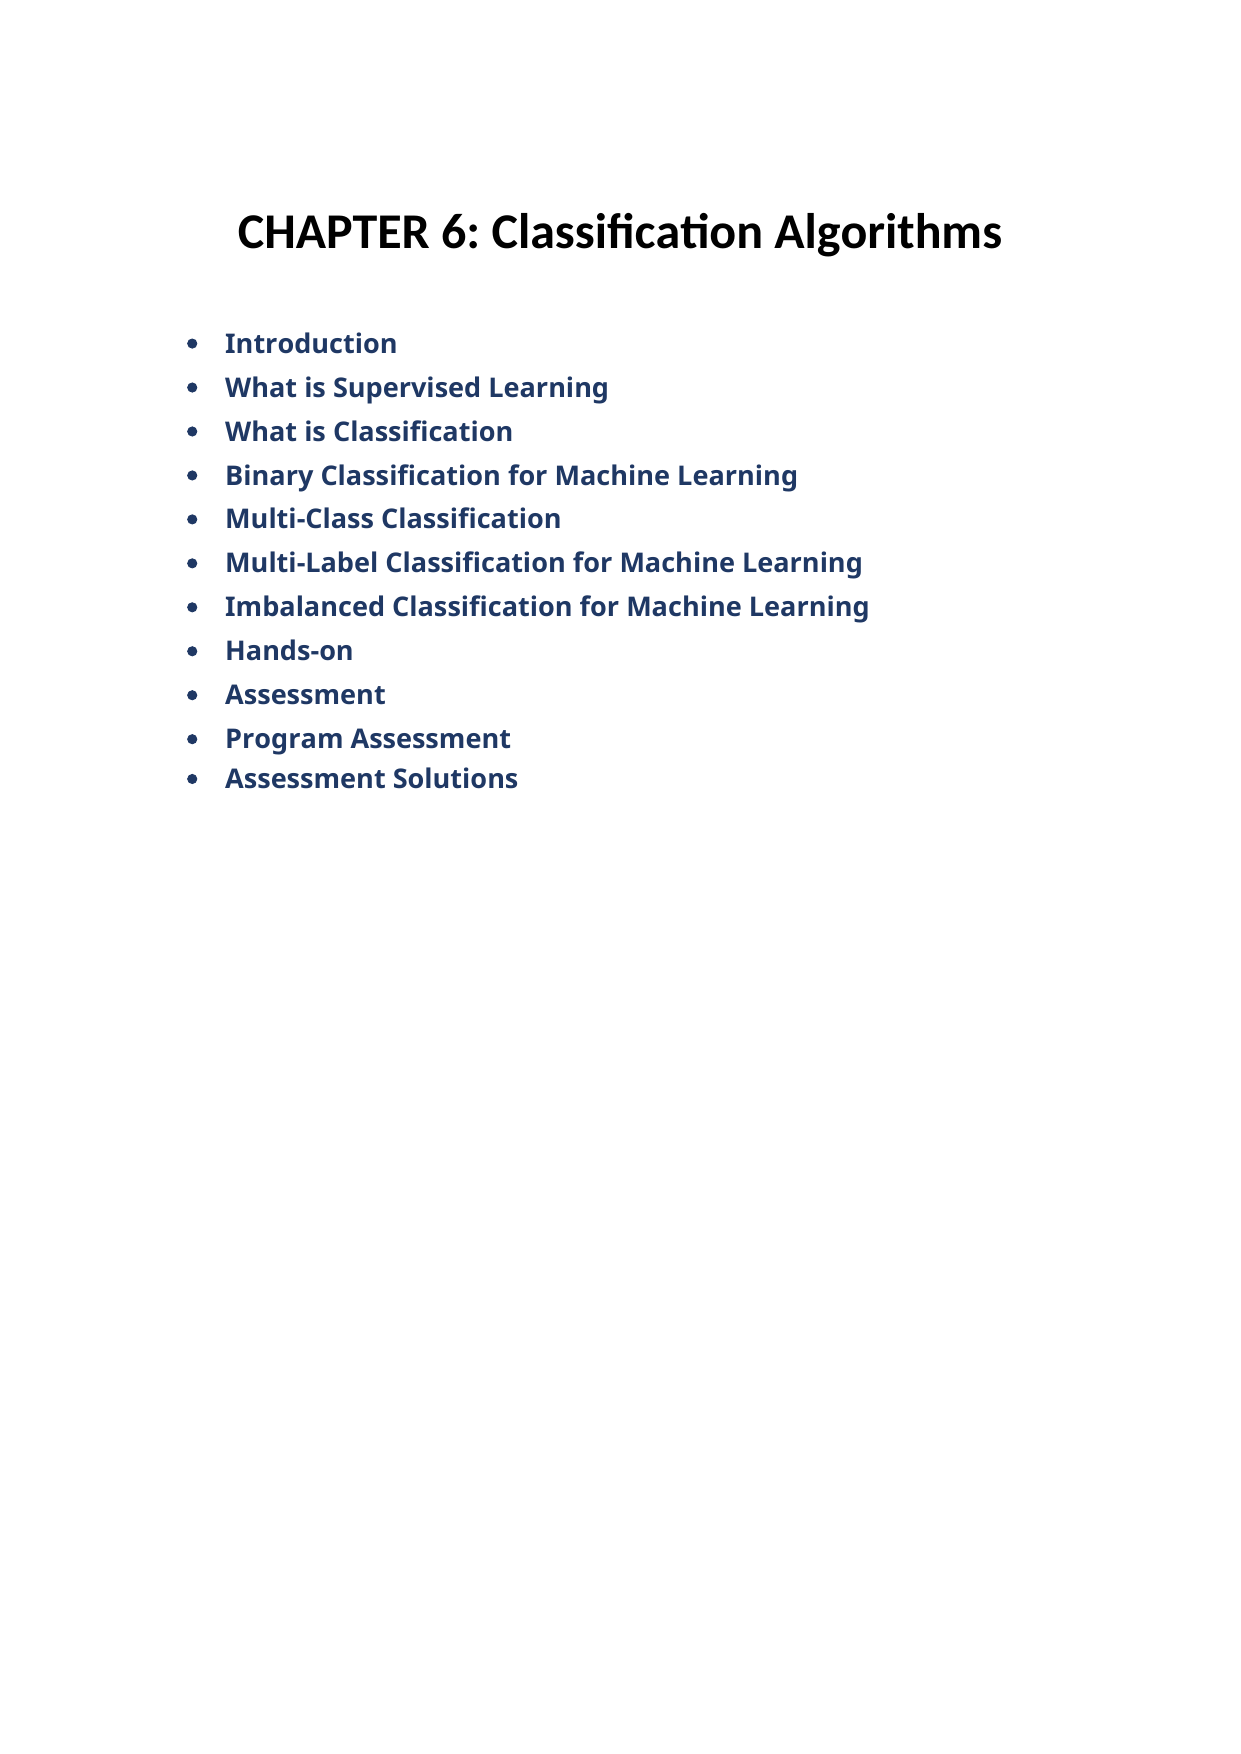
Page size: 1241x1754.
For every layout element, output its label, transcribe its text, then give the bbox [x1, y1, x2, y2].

subtitle Program Assessment [187, 720, 1090, 757]
subtitle Binary Classification for Machine Learning [187, 456, 1090, 493]
subtitle Multi-Label Classification for Machine Learning [187, 544, 1090, 581]
subtitle Hands-on [187, 632, 1090, 669]
subtitle What is Supervised Learning [187, 368, 1090, 405]
subtitle CHAPTER 6: Classification Algorithms [150, 200, 1090, 261]
subtitle Multi-Class Classification [187, 500, 1090, 537]
subtitle Introduction [187, 324, 1090, 361]
subtitle What is Classification [187, 412, 1090, 449]
subtitle Imbalanced Classification for Machine Learning [187, 588, 1090, 625]
subtitle Assessment [187, 676, 1090, 713]
list Assessment Solutions [187, 759, 1090, 796]
